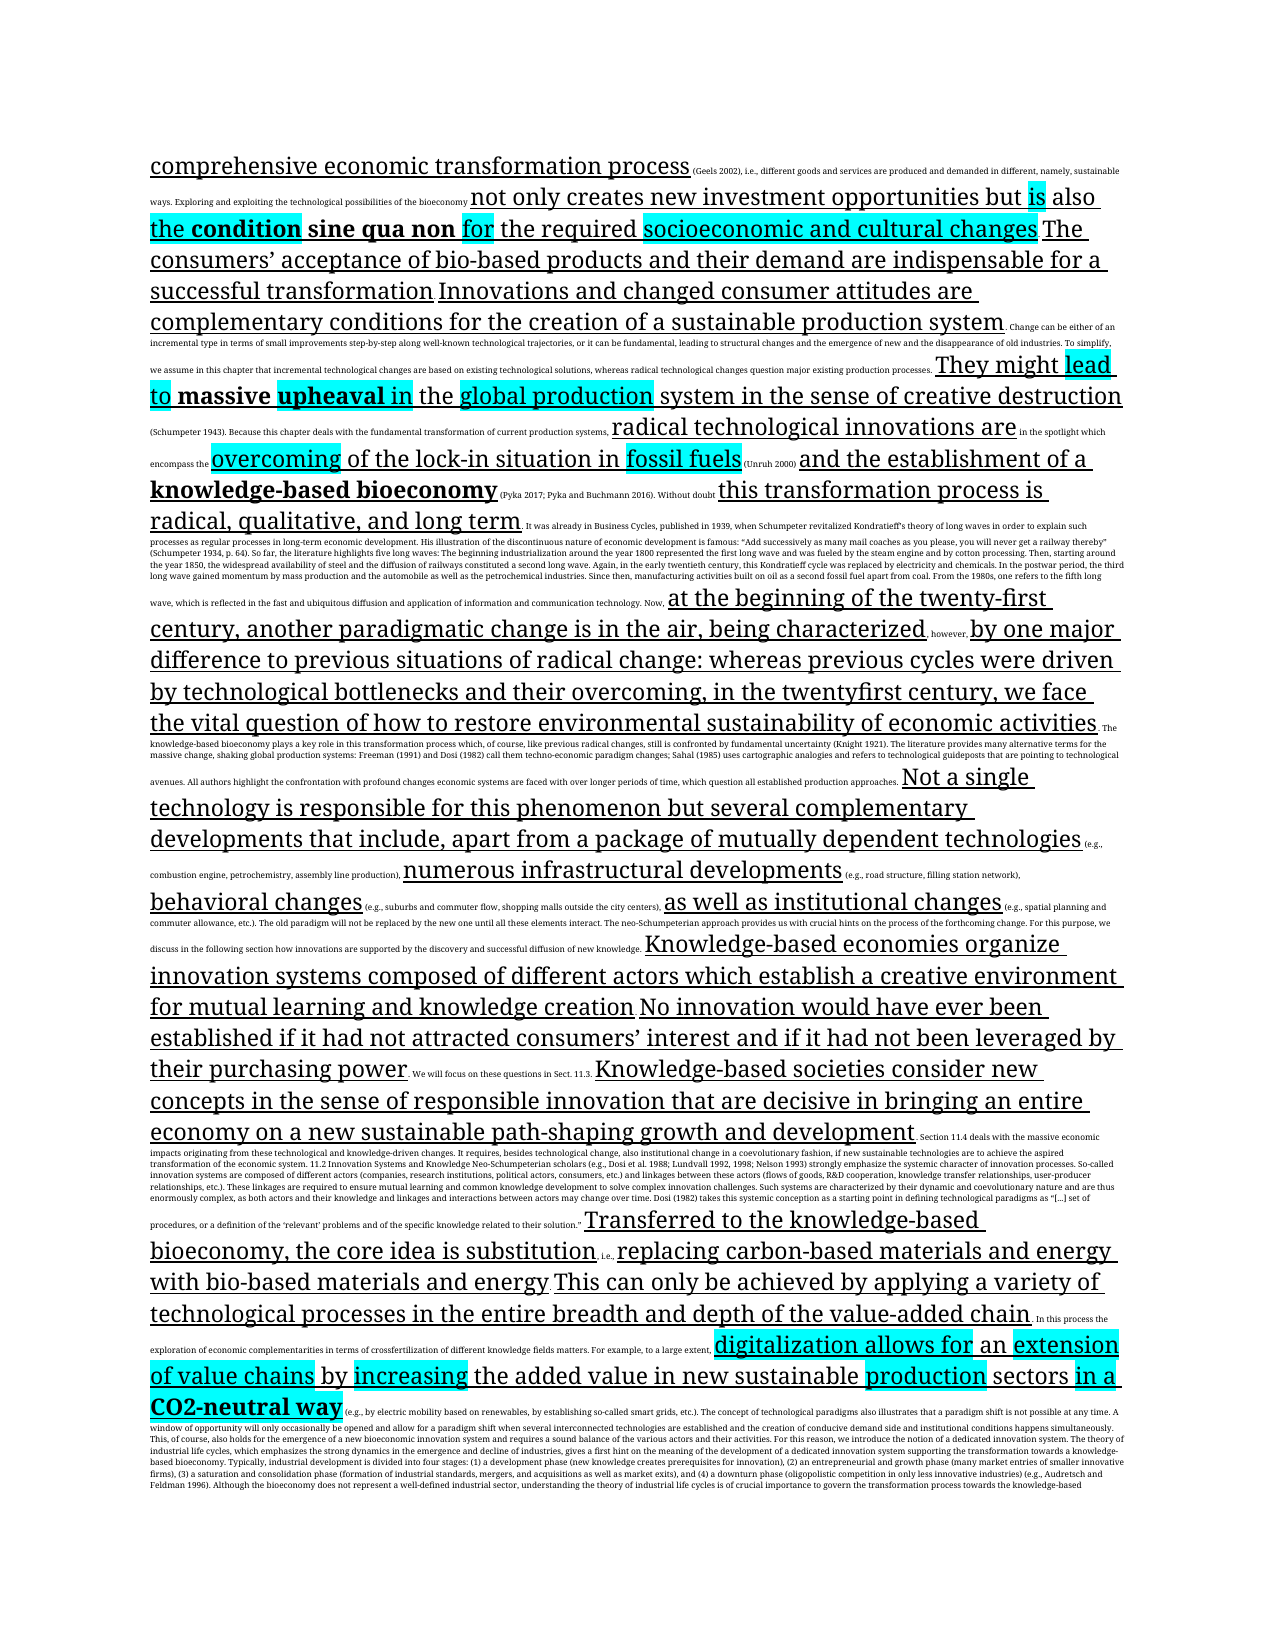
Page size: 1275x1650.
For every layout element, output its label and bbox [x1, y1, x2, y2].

text [150, 150, 1125, 1491]
